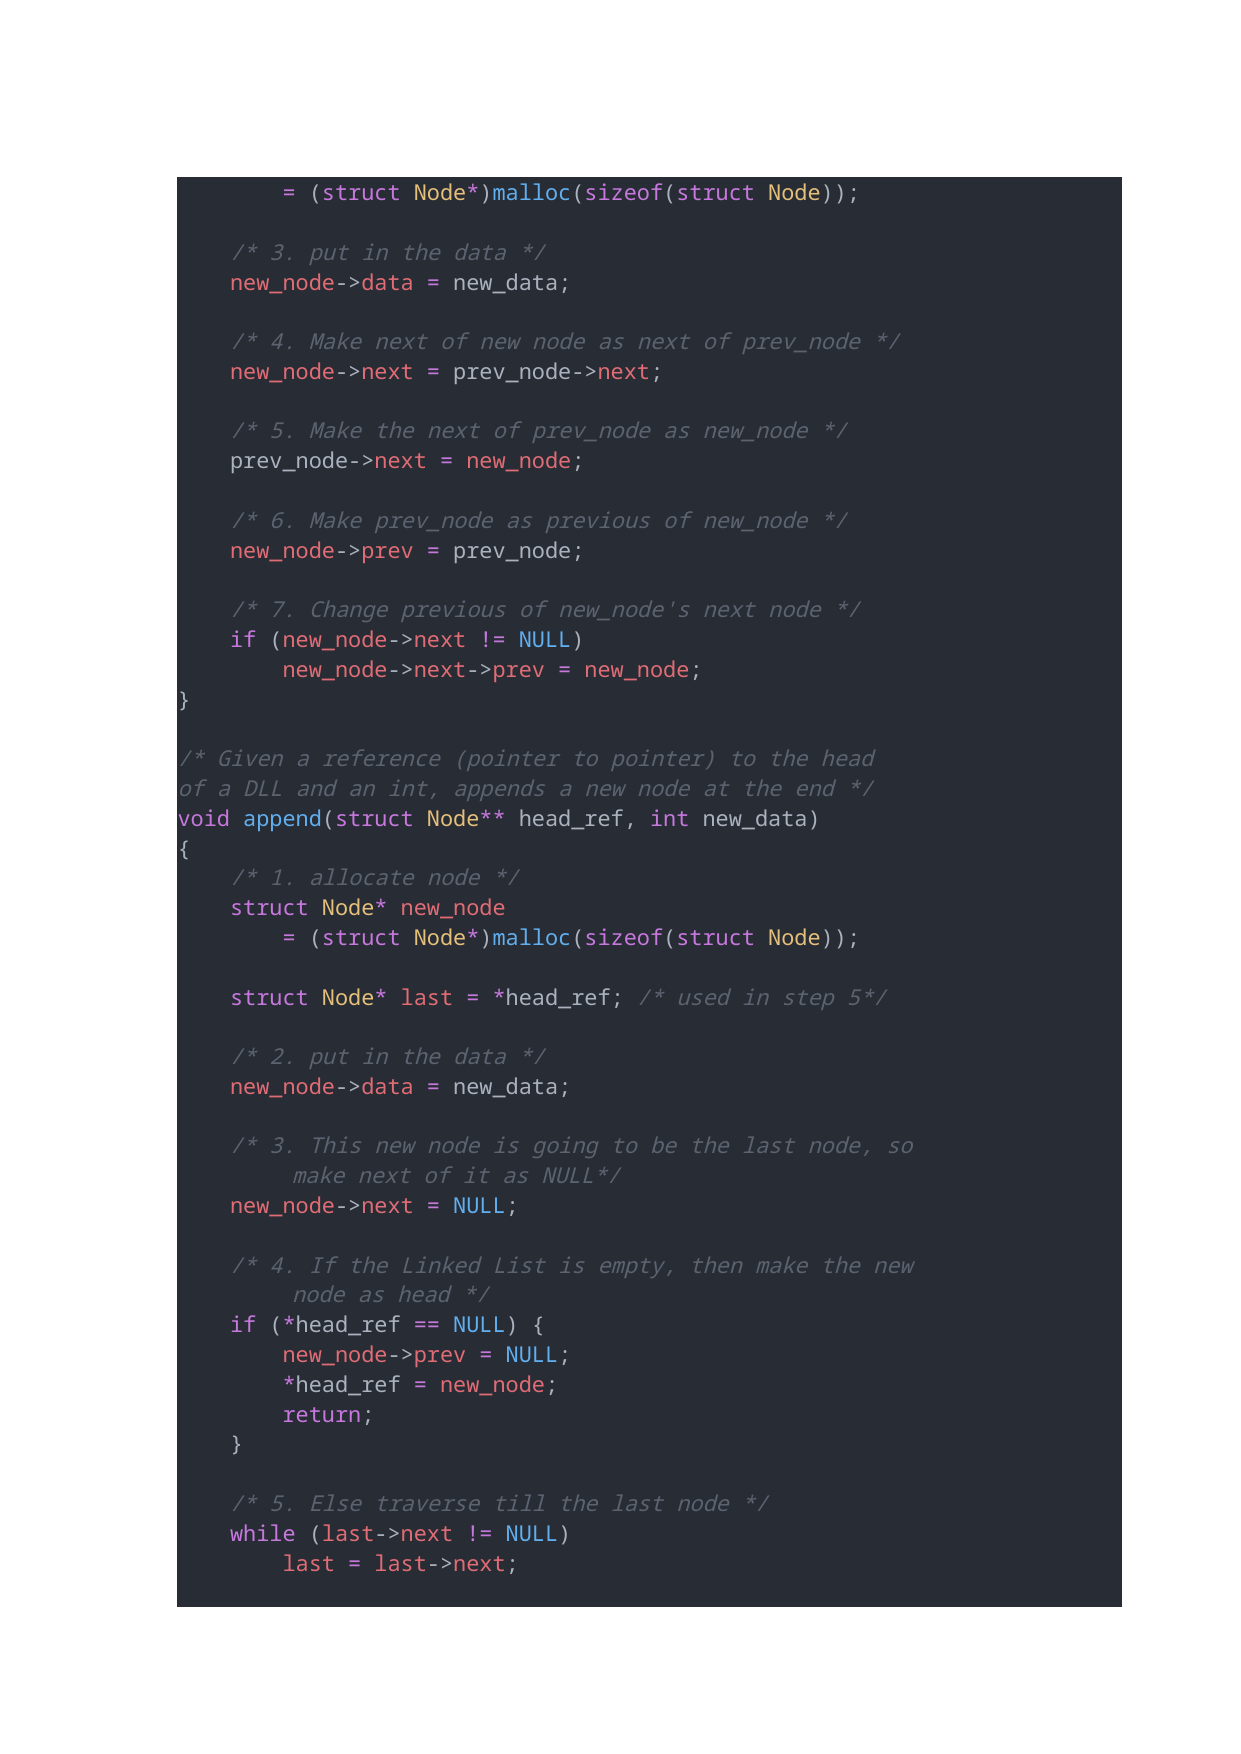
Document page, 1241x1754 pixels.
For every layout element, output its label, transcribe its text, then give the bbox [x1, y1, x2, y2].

text *head_ref = new_node; [177, 1369, 1122, 1399]
text void append(struct Node** head_ref, int new_data) [177, 803, 1122, 833]
text /* 7. Change previous of new_node's next node */ [177, 594, 1122, 624]
text if (*head_ref == NULL) { [177, 1309, 1122, 1339]
text make next of it as NULL*/ [177, 1160, 1122, 1190]
text /* 6. Make prev_node as previous of new_node */ [177, 505, 1122, 535]
text /* 4. If the Linked List is empty, then make the new [177, 1250, 1122, 1279]
text } [177, 1428, 1122, 1458]
text of a DLL and an int, appends a new node at the end */ [177, 773, 1122, 803]
text } [177, 684, 1122, 713]
text new_node->prev = NULL; [177, 1339, 1122, 1369]
text new_node->data = new_data; [177, 267, 1122, 296]
text { [177, 833, 1122, 862]
text struct Node* last = *head_ref; /* used in step 5*/ [177, 982, 1122, 1011]
text struct Node* new_node [177, 892, 1122, 922]
text = (struct Node*)malloc(sizeof(struct Node)); [177, 177, 1122, 207]
text if (new_node->next != NULL) [177, 624, 1122, 654]
text /* 3. This new node is going to be the last node, so [177, 1131, 1122, 1160]
text /* 3. put in the data */ [177, 237, 1122, 267]
text last = last->next; [177, 1548, 1122, 1577]
text new_node->data = new_data; [177, 1071, 1122, 1101]
text new_node->next = NULL; [177, 1190, 1122, 1220]
text /* Given a reference (pointer to pointer) to the head [177, 743, 1122, 773]
text prev_node->next = new_node; [177, 445, 1122, 475]
text /* 1. allocate node */ [177, 862, 1122, 892]
text while (last->next != NULL) [177, 1518, 1122, 1548]
text /* 2. put in the data */ [177, 1041, 1122, 1071]
text /* 5. Make the next of prev_node as new_node */ [177, 416, 1122, 445]
text /* 4. Make next of new node as next of prev_node */ [177, 326, 1122, 356]
text new_node->prev = prev_node; [177, 535, 1122, 564]
text = (struct Node*)malloc(sizeof(struct Node)); [177, 922, 1122, 952]
text return; [177, 1399, 1122, 1428]
text /* 5. Else traverse till the last node */ [177, 1488, 1122, 1518]
text node as head */ [177, 1279, 1122, 1309]
text new_node->next->prev = new_node; [177, 654, 1122, 684]
text new_node->next = prev_node->next; [177, 356, 1122, 386]
